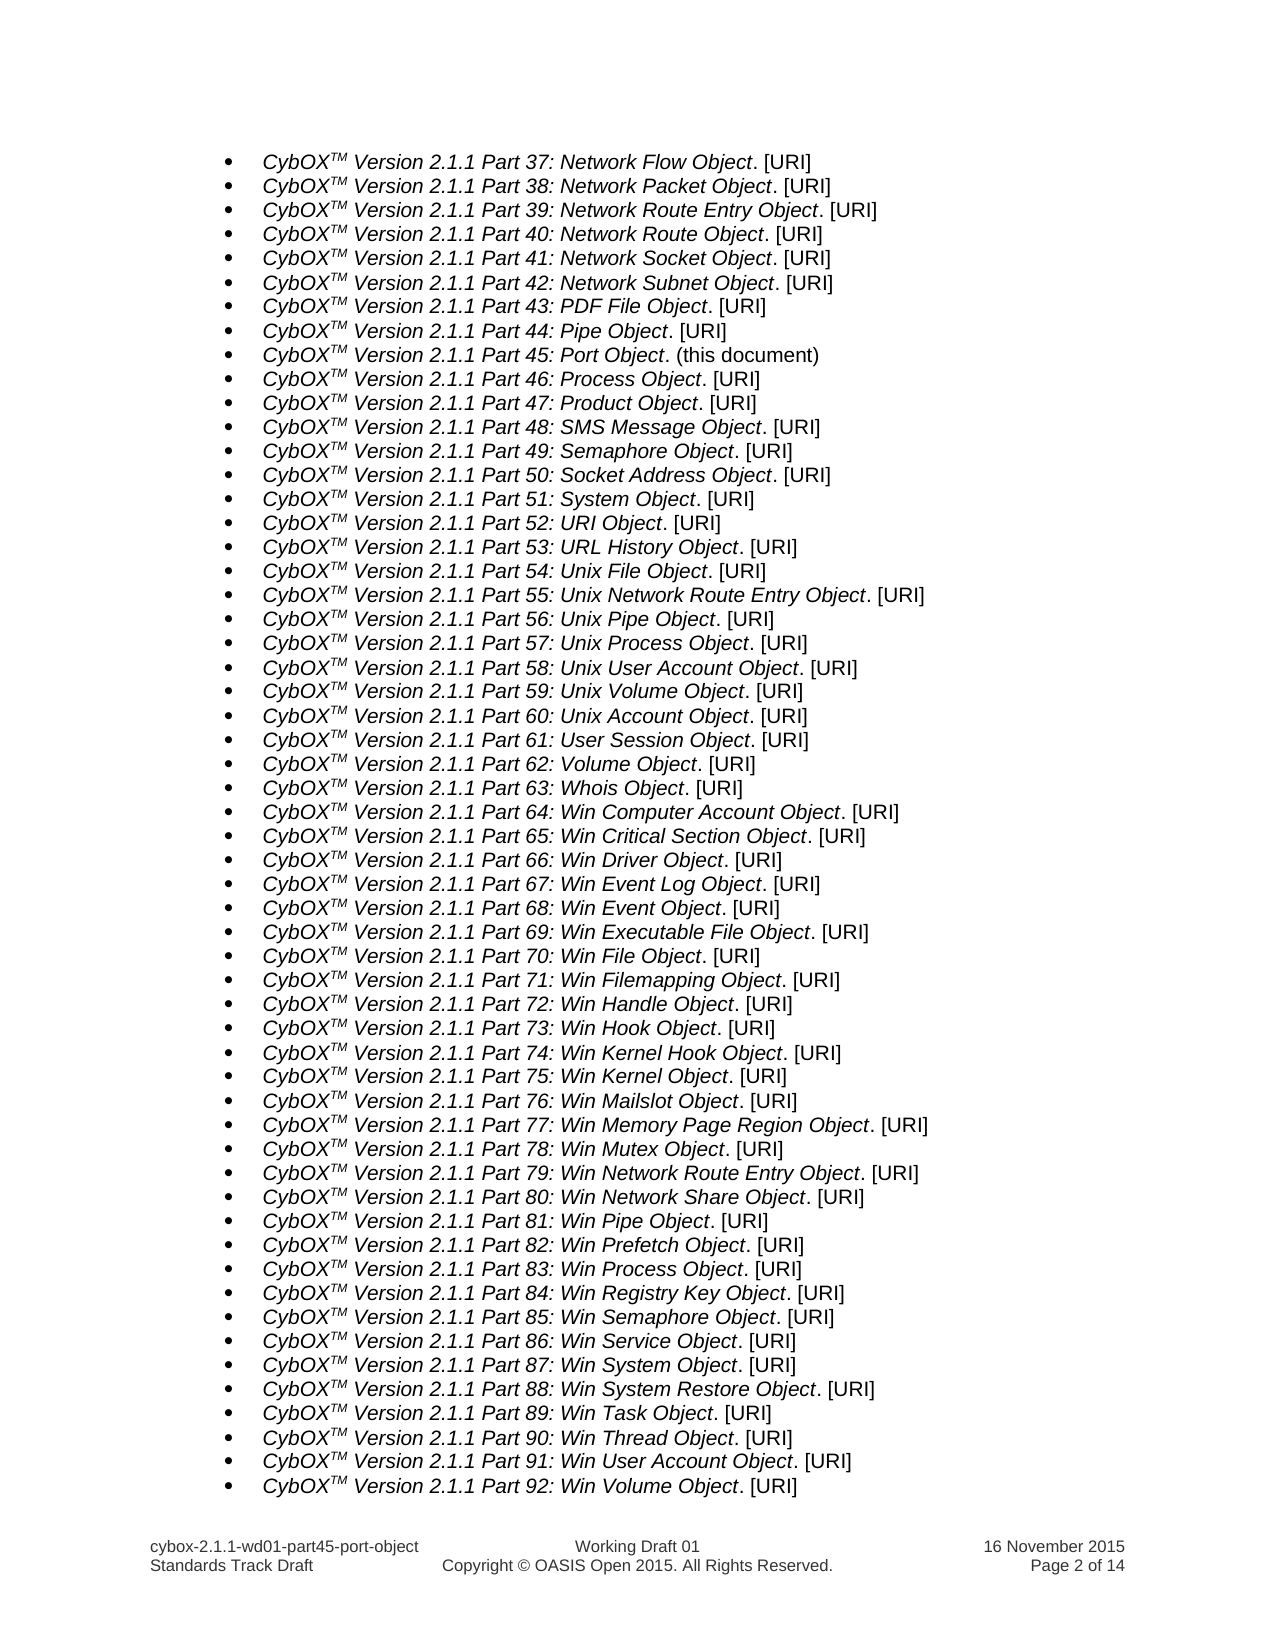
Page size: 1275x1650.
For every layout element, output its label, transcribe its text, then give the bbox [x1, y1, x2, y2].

list CybOXTM Version 2.1.1 Part 75: Win Kernel Object. [URI] [225, 1064, 1125, 1088]
list CybOXTM Version 2.1.1 Part 55: Unix Network Route Entry Object. [URI] [225, 583, 1125, 607]
list CybOXTM Version 2.1.1 Part 53: URL History Object. [URI] [225, 535, 1125, 559]
list CybOXTM Version 2.1.1 Part 52: URI Object. [URI] [225, 511, 1125, 535]
list CybOXTM Version 2.1.1 Part 79: Win Network Route Entry Object. [URI] [225, 1161, 1125, 1185]
list CybOXTM Version 2.1.1 Part 57: Unix Process Object. [URI] [225, 631, 1125, 655]
list CybOXTM Version 2.1.1 Part 39: Network Route Entry Object. [URI] [225, 198, 1125, 222]
list CybOXTM Version 2.1.1 Part 56: Unix Pipe Object. [URI] [225, 607, 1125, 631]
list CybOXTM Version 2.1.1 Part 64: Win Computer Account Object. [URI] [225, 800, 1125, 824]
list CybOXTM Version 2.1.1 Part 74: Win Kernel Hook Object. [URI] [225, 1040, 1125, 1064]
list CybOXTM Version 2.1.1 Part 85: Win Semaphore Object. [URI] [225, 1305, 1125, 1329]
list CybOXTM Version 2.1.1 Part 49: Semaphore Object. [URI] [225, 439, 1125, 463]
list CybOXTM Version 2.1.1 Part 51: System Object. [URI] [225, 487, 1125, 511]
list CybOXTM Version 2.1.1 Part 76: Win Mailslot Object. [URI] [225, 1088, 1125, 1112]
list CybOXTM Version 2.1.1 Part 65: Win Critical Section Object. [URI] [225, 824, 1125, 848]
list CybOXTM Version 2.1.1 Part 81: Win Pipe Object. [URI] [225, 1209, 1125, 1233]
list CybOXTM Version 2.1.1 Part 84: Win Registry Key Object. [URI] [225, 1281, 1125, 1305]
list CybOXTM Version 2.1.1 Part 78: Win Mutex Object. [URI] [225, 1137, 1125, 1161]
list CybOXTM Version 2.1.1 Part 83: Win Process Object. [URI] [225, 1257, 1125, 1281]
list CybOXTM Version 2.1.1 Part 70: Win File Object. [URI] [225, 944, 1125, 968]
list CybOXTM Version 2.1.1 Part 90: Win Thread Object. [URI] [225, 1425, 1125, 1449]
list CybOXTM Version 2.1.1 Part 54: Unix File Object. [URI] [225, 559, 1125, 583]
list CybOXTM Version 2.1.1 Part 59: Unix Volume Object. [URI] [225, 679, 1125, 703]
list CybOXTM Version 2.1.1 Part 41: Network Socket Object. [URI] [225, 246, 1125, 270]
list CybOXTM Version 2.1.1 Part 47: Product Object. [URI] [225, 391, 1125, 415]
list CybOXTM Version 2.1.1 Part 58: Unix User Account Object. [URI] [225, 655, 1125, 679]
list CybOXTM Version 2.1.1 Part 43: PDF File Object. [URI] [225, 294, 1125, 318]
list CybOXTM Version 2.1.1 Part 80: Win Network Share Object. [URI] [225, 1185, 1125, 1209]
list CybOXTM Version 2.1.1 Part 63: Whois Object. [URI] [225, 776, 1125, 800]
list CybOXTM Version 2.1.1 Part 87: Win System Object. [URI] [225, 1353, 1125, 1377]
list CybOXTM Version 2.1.1 Part 77: Win Memory Page Region Object. [URI] [225, 1112, 1125, 1137]
list CybOXTM Version 2.1.1 Part 69: Win Executable File Object. [URI] [225, 920, 1125, 944]
list CybOXTM Version 2.1.1 Part 60: Unix Account Object. [URI] [225, 703, 1125, 727]
list CybOXTM Version 2.1.1 Part 82: Win Prefetch Object. [URI] [225, 1233, 1125, 1257]
list CybOXTM Version 2.1.1 Part 40: Network Route Object. [URI] [225, 222, 1125, 246]
list CybOXTM Version 2.1.1 Part 91: Win User Account Object. [URI] [225, 1449, 1125, 1473]
list CybOXTM Version 2.1.1 Part 38: Network Packet Object. [URI] [225, 174, 1125, 198]
list CybOXTM Version 2.1.1 Part 48: SMS Message Object. [URI] [225, 415, 1125, 439]
list CybOXTM Version 2.1.1 Part 66: Win Driver Object. [URI] [225, 848, 1125, 872]
list CybOXTM Version 2.1.1 Part 88: Win System Restore Object. [URI] [225, 1377, 1125, 1401]
list CybOXTM Version 2.1.1 Part 46: Process Object. [URI] [225, 367, 1125, 391]
list CybOXTM Version 2.1.1 Part 67: Win Event Log Object. [URI] [225, 872, 1125, 896]
list CybOXTM Version 2.1.1 Part 72: Win Handle Object. [URI] [225, 992, 1125, 1016]
list CybOXTM Version 2.1.1 Part 50: Socket Address Object. [URI] [225, 463, 1125, 487]
list CybOXTM Version 2.1.1 Part 62: Volume Object. [URI] [225, 752, 1125, 776]
list CybOXTM Version 2.1.1 Part 68: Win Event Object. [URI] [225, 896, 1125, 920]
list CybOXTM Version 2.1.1 Part 42: Network Subnet Object. [URI] [225, 270, 1125, 294]
list CybOXTM Version 2.1.1 Part 71: Win Filemapping Object. [URI] [225, 968, 1125, 992]
list CybOXTM Version 2.1.1 Part 86: Win Service Object. [URI] [225, 1329, 1125, 1353]
list CybOXTM Version 2.1.1 Part 45: Port Object. (this document) [225, 342, 1125, 367]
list CybOXTM Version 2.1.1 Part 61: User Session Object. [URI] [225, 727, 1125, 752]
list CybOXTM Version 2.1.1 Part 73: Win Hook Object. [URI] [225, 1016, 1125, 1040]
list CybOXTM Version 2.1.1 Part 92: Win Volume Object. [URI] [225, 1473, 1125, 1497]
list CybOXTM Version 2.1.1 Part 89: Win Task Object. [URI] [225, 1401, 1125, 1425]
list CybOXTM Version 2.1.1 Part 37: Network Flow Object. [URI] [225, 150, 1125, 174]
list CybOXTM Version 2.1.1 Part 44: Pipe Object. [URI] [225, 318, 1125, 342]
